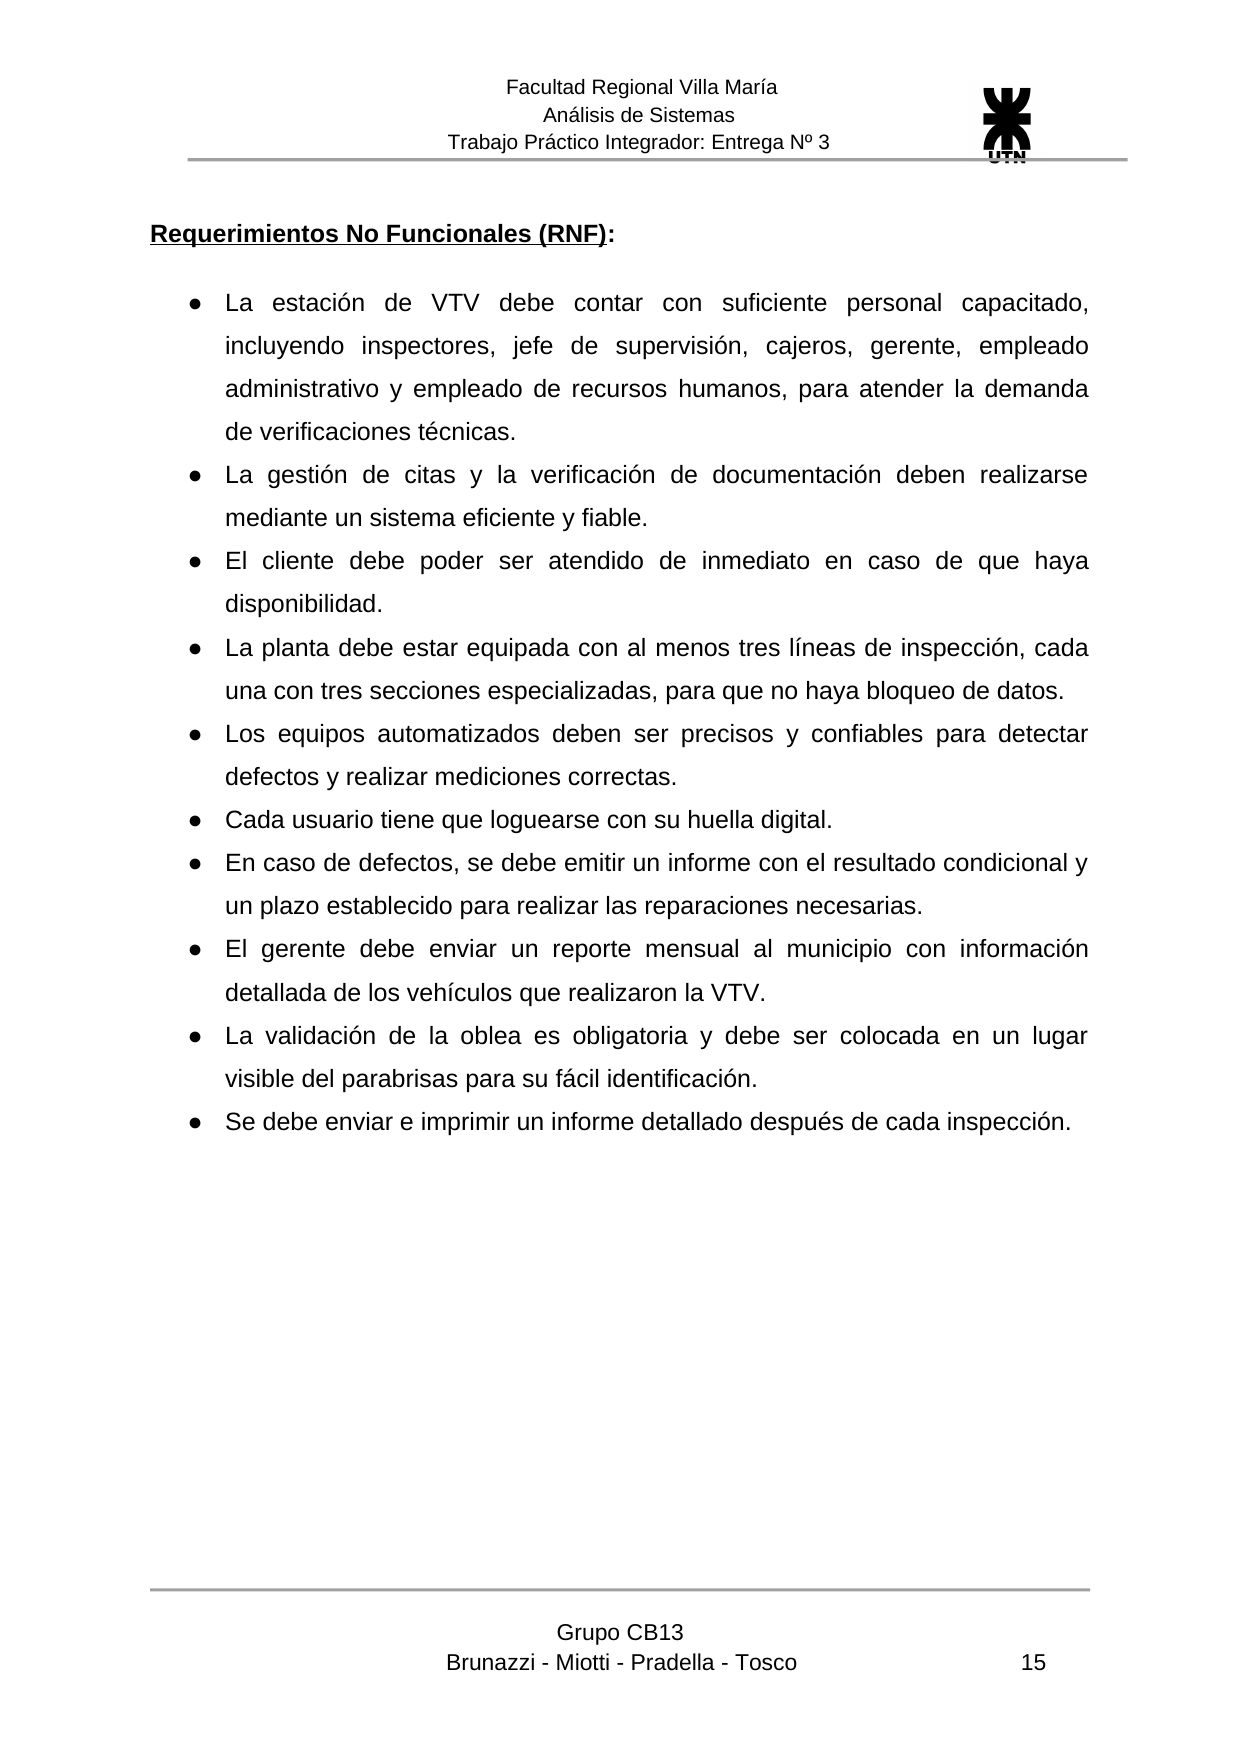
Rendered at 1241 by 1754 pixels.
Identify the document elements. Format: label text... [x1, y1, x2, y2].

list El gerente debe enviar un reporte mensual al municipio con información detallada de los vehículos que realizaron la VTV. [187, 934, 1090, 1006]
picture [966, 162, 1047, 166]
list La estación de VTV debe contar con suficiente personal capacitado, incluyendo inspectores, jefe de supervisión, cajeros, gerente, empleado administrativo y empleado de recursos humanos, para atender la demanda de verificaciones técnicas. [187, 288, 1090, 446]
list La gestión de citas y la verificación de documentación deben realizarse mediante un sistema eficiente y fiable. [187, 460, 1090, 532]
list Los equipos automatizados deben ser precisos y confiables para detectar defectos y realizar mediciones correctas. [187, 719, 1090, 791]
picture [966, 80, 1047, 158]
list La planta debe estar equipada con al menos tres líneas de inspección, cada una con tres secciones especializadas, para que no haya bloqueo de datos. [187, 633, 1090, 704]
list Cada usuario tiene que loguearse con su huella digital. [187, 805, 1090, 834]
list La validación de la oblea es obligatoria y debe ser colocada en un lugar visible del parabrisas para su fácil identificación. [187, 1021, 1090, 1093]
list El cliente debe poder ser atendido de inmediato en caso de que haya disponibilidad. [187, 546, 1090, 618]
text Requerimientos No Funcionales (RNF): [150, 219, 1090, 247]
list Se debe enviar e imprimir un informe detallado después de cada inspección. [187, 1107, 1090, 1136]
list En caso de defectos, se debe emitir un informe con el resultado condicional y un plazo establecido para realizar las reparaciones necesarias. [187, 848, 1090, 920]
